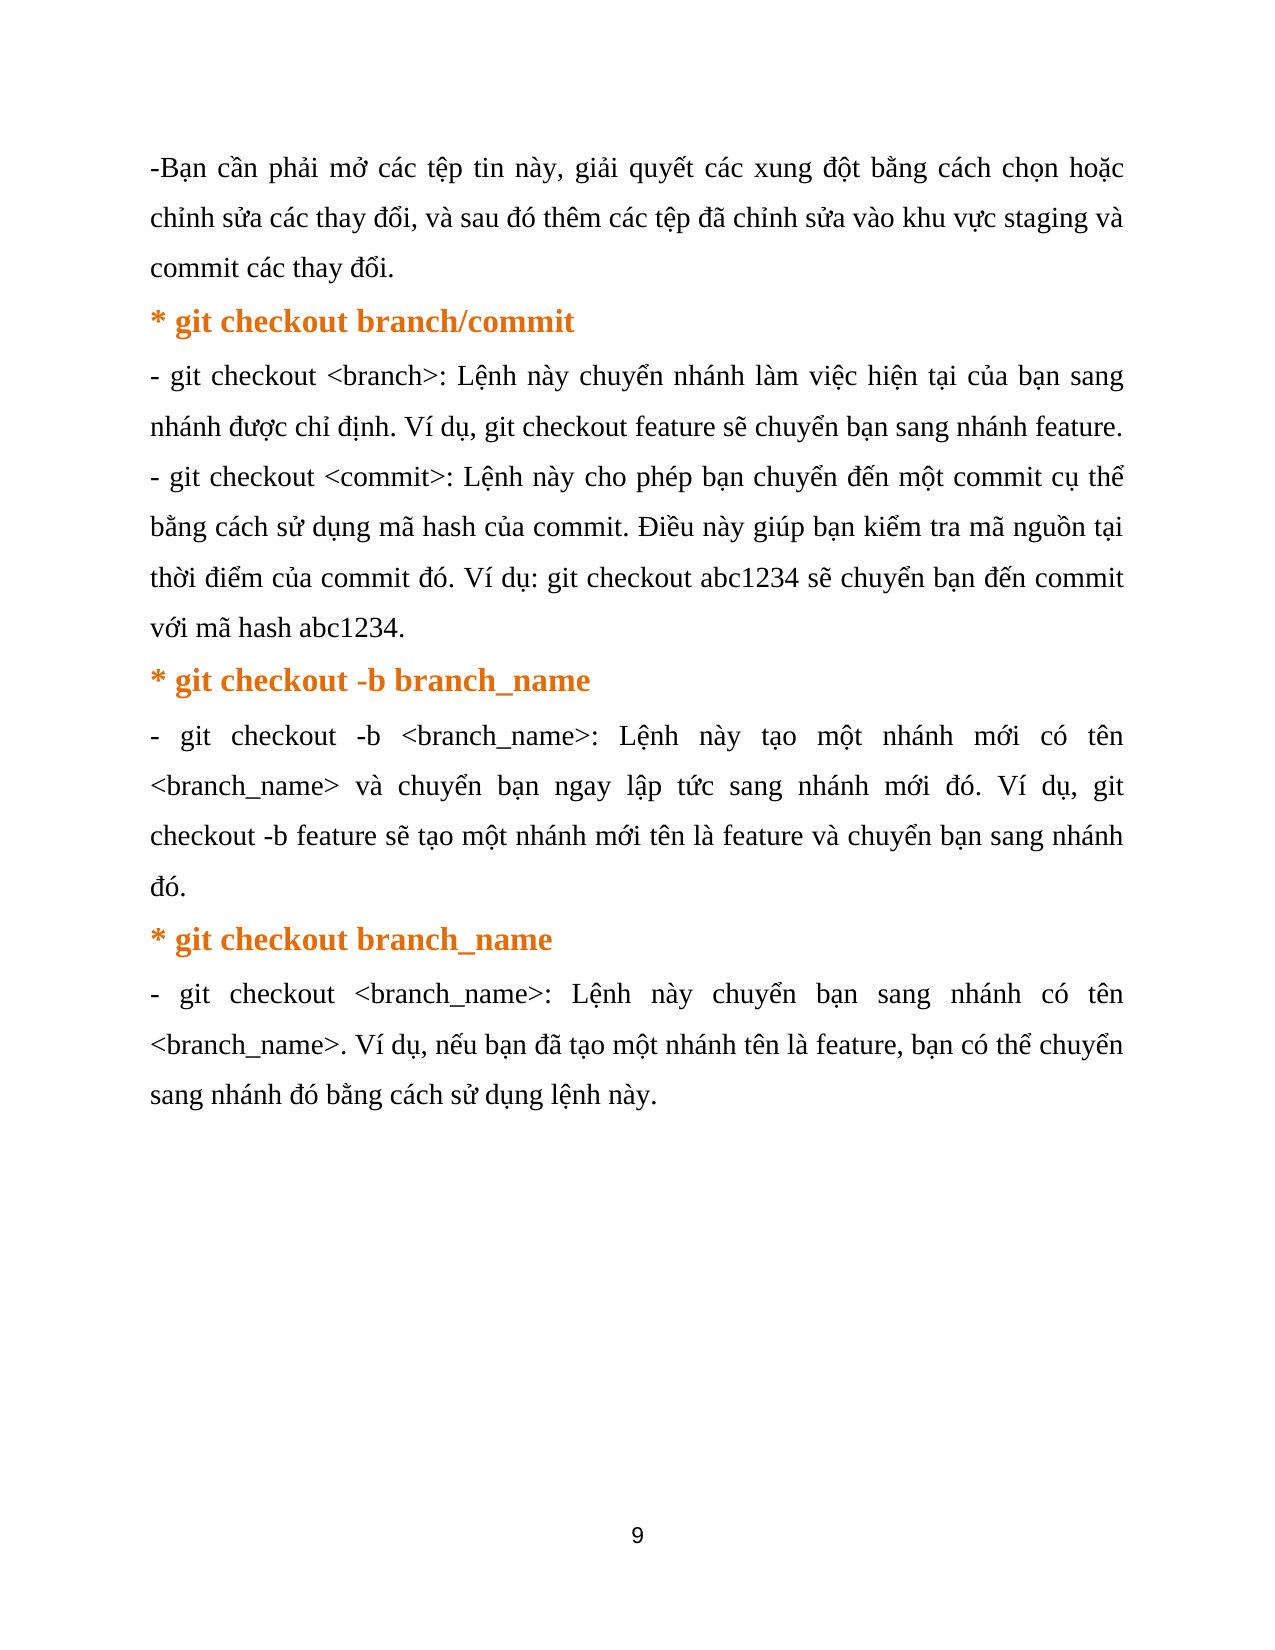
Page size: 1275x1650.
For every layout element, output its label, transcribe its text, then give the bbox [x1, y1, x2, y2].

text -Bạn cần phải mở các tệp tin này, giải quyết các xung đột bằng cách chọn hoặc chỉnh sửa các thay đổi, và sau đó thêm các tệp đã chỉnh sửa vào khu vực staging và commit các thay đổi. [150, 150, 1125, 284]
text * git checkout -b branch_name [150, 660, 1125, 699]
text - git checkout -b <branch_name>: Lệnh này tạo một nhánh mới có tên <branch_name> và chuyển bạn ngay lập tức sang nhánh mới đó. Ví dụ, git checkout -b feature sẽ tạo một nhánh mới tên là feature và chuyển bạn sang nhánh đó. [150, 718, 1125, 902]
text - git checkout <branch>: Lệnh này chuyển nhánh làm việc hiện tại của bạn sang nhánh được chỉ định. Ví dụ, git checkout feature sẽ chuyển bạn sang nhánh feature. [150, 358, 1125, 442]
text - git checkout <branch_name>: Lệnh này chuyển bạn sang nhánh có tên <branch_name>. Ví dụ, nếu bạn đã tạo một nhánh tên là feature, bạn có thể chuyển sang nhánh đó bằng cách sử dụng lệnh này. [150, 977, 1125, 1111]
text * git checkout branch/commit [150, 301, 1125, 339]
text * git checkout branch_name [150, 919, 1125, 957]
